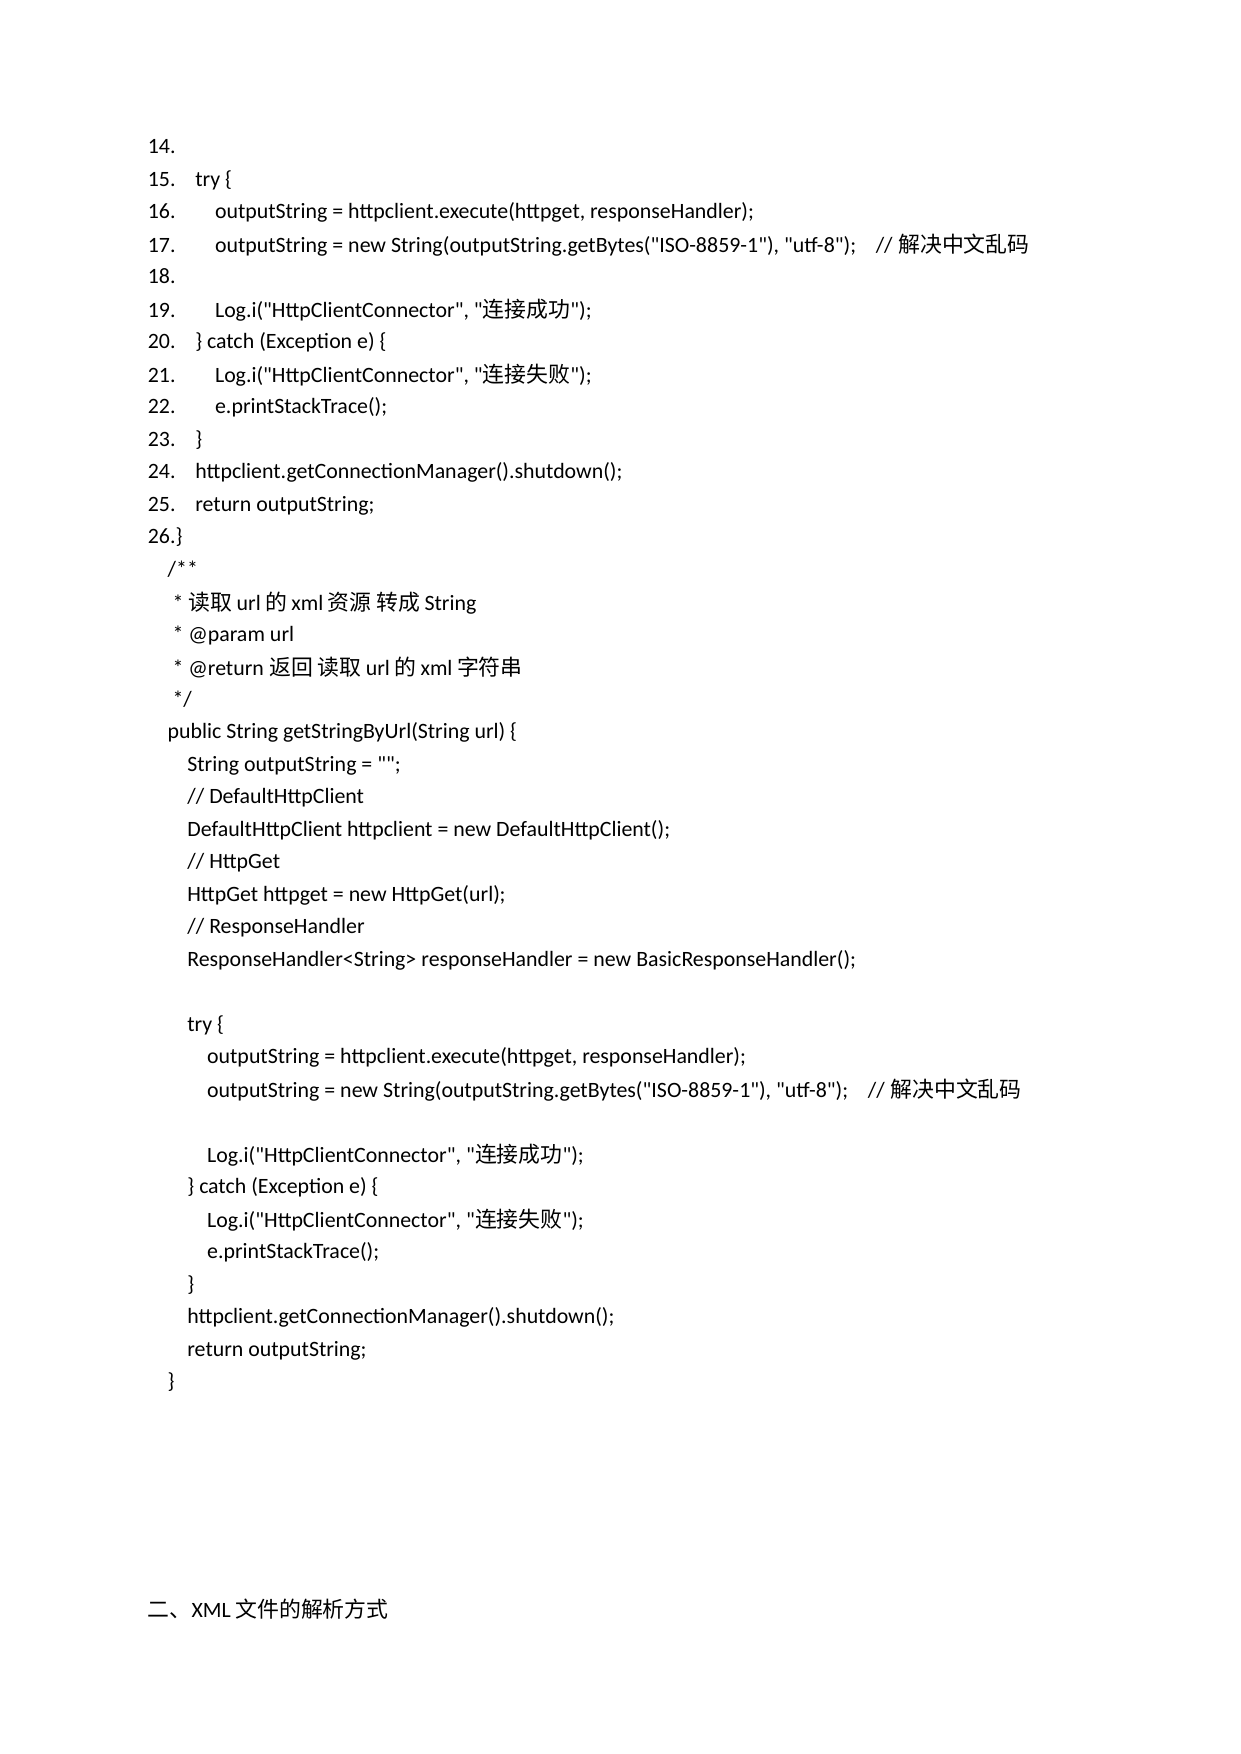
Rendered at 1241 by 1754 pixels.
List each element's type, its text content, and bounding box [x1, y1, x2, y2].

text * @return 返回 读取url的xml字符串 [148, 649, 1092, 682]
text 21. Log.i("HttpClientConnector", "连接失败"); [148, 357, 1092, 389]
text // ResponseHandler [148, 909, 1092, 942]
text return outputString; [148, 1332, 1092, 1364]
text HttpGet httpget = new HttpGet(url); [148, 877, 1092, 909]
text /** [148, 552, 1092, 584]
text try { [148, 1007, 1092, 1039]
text 23. } [148, 422, 1092, 454]
text } [148, 1267, 1092, 1299]
text httpclient.getConnectionManager().shutdown(); [148, 1299, 1092, 1332]
text outputString = new String(outputString.getBytes("ISO-8859-1"), "utf-8"); // 解决中文乱码 [148, 1072, 1092, 1104]
text Log.i("HttpClientConnector", "连接成功"); [148, 1137, 1092, 1169]
text Log.i("HttpClientConnector", "连接失败"); [148, 1202, 1092, 1234]
text 26.} [148, 519, 1092, 552]
text e.printStackTrace(); [148, 1234, 1092, 1267]
text 18. [148, 259, 1092, 292]
text 19. Log.i("HttpClientConnector", "连接成功"); [148, 292, 1092, 324]
text 22. e.printStackTrace(); [148, 389, 1092, 422]
text * @param url [148, 617, 1092, 649]
text } [148, 1364, 1092, 1397]
text 25. return outputString; [148, 487, 1092, 519]
text String outputString = ""; [148, 747, 1092, 779]
text 二、XML文件的解析方式 [148, 1592, 1092, 1624]
text * 读取url的xml资源 转成String [148, 584, 1092, 617]
text 16. outputString = httpclient.execute(httpget, responseHandler); [148, 194, 1092, 227]
text ResponseHandler<String> responseHandler = new BasicResponseHandler(); [148, 942, 1092, 974]
text 17. outputString = new String(outputString.getBytes("ISO-8859-1"), "utf-8"); // 解决中文乱码 [148, 227, 1092, 259]
text 15. try { [148, 162, 1092, 194]
text // DefaultHttpClient [148, 779, 1092, 812]
text 24. httpclient.getConnectionManager().shutdown(); [148, 454, 1092, 487]
text DefaultHttpClient httpclient = new DefaultHttpClient(); [148, 812, 1092, 844]
text } catch (Exception e) { [148, 1169, 1092, 1202]
text 14. [148, 129, 1092, 162]
text // HttpGet [148, 844, 1092, 877]
text 20. } catch (Exception e) { [148, 324, 1092, 357]
text */ [148, 682, 1092, 714]
text public String getStringByUrl(String url) { [148, 714, 1092, 747]
text outputString = httpclient.execute(httpget, responseHandler); [148, 1039, 1092, 1072]
